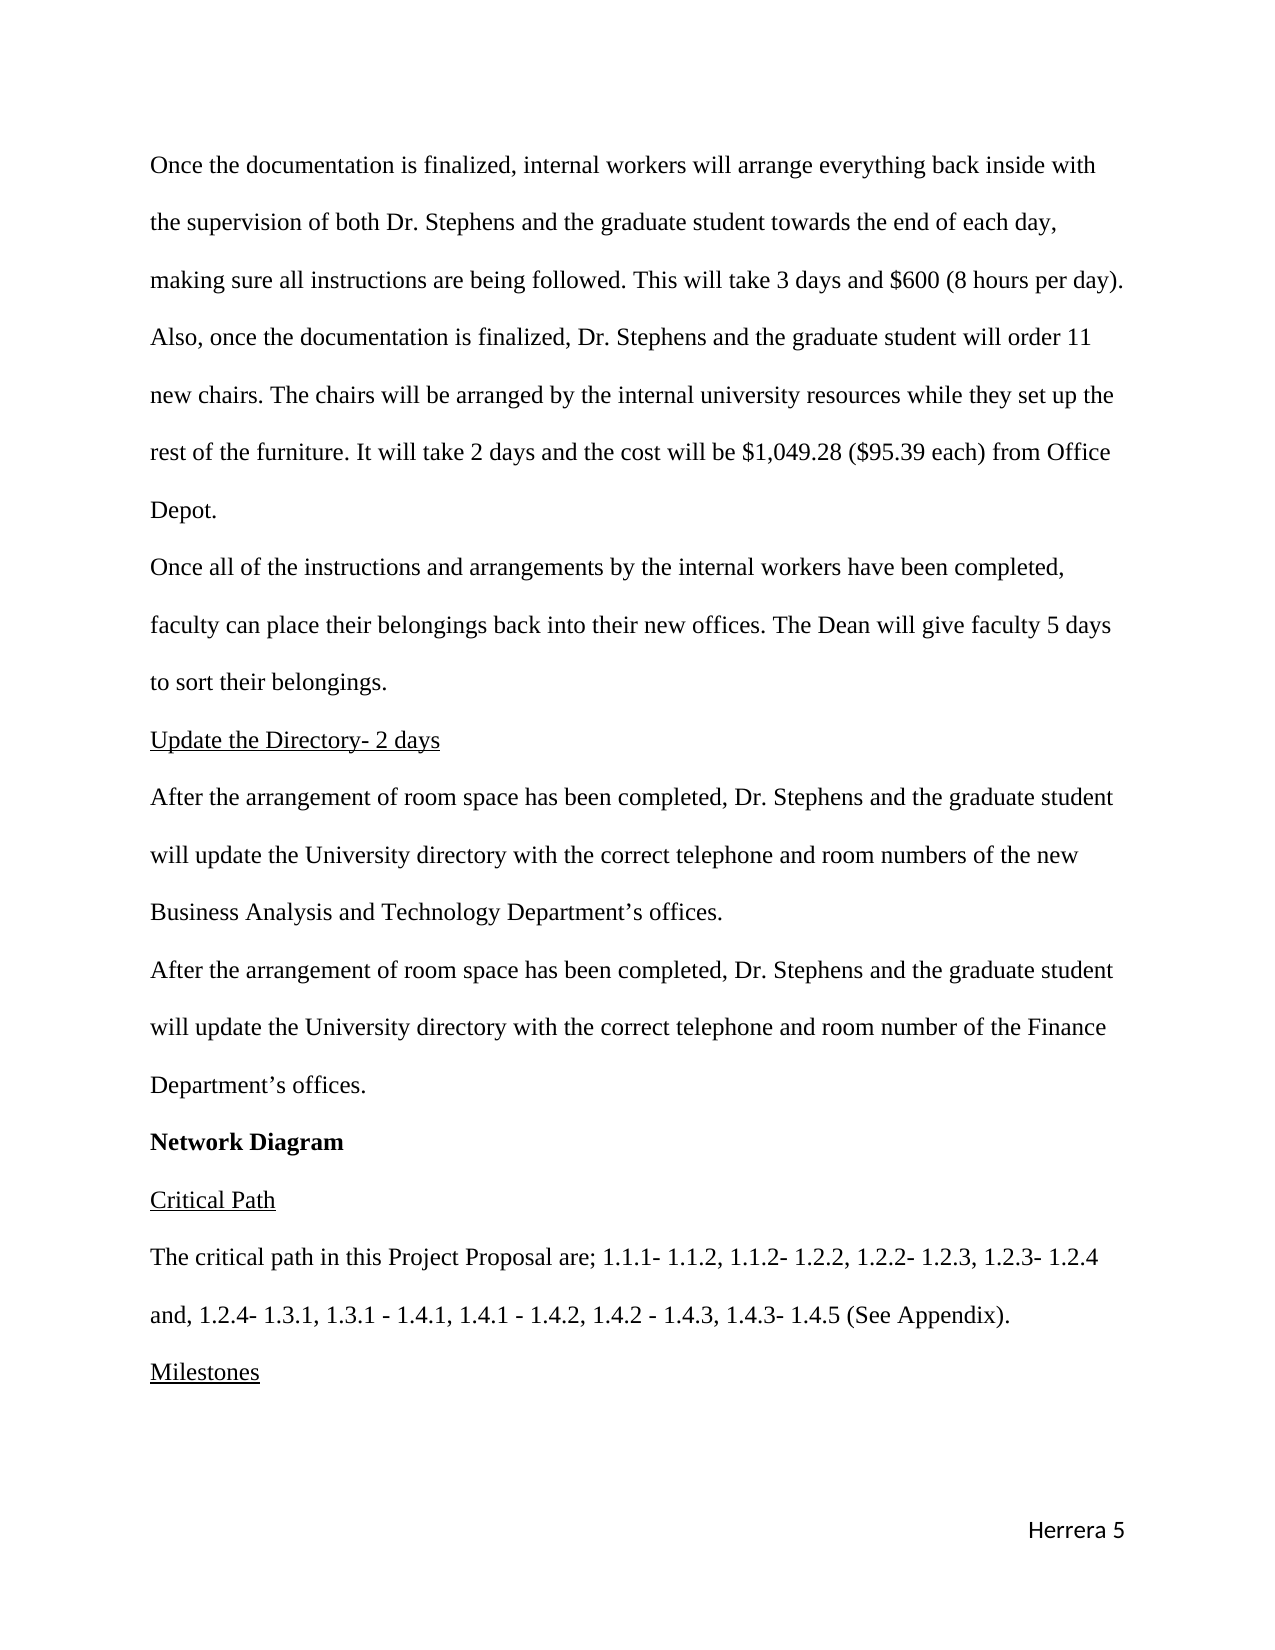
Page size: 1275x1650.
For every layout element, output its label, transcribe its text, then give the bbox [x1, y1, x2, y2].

text Once all of the instructions and arrangements by the internal workers have been completed, faculty can place their belongings back into their new offices. The Dean will give faculty 5 days to sort their belongings. [150, 552, 1125, 696]
text After the arrangement of room space has been completed, Dr. Stephens and the graduate student will update the University directory with the correct telephone and room number of the Finance Department’s offices. [150, 955, 1125, 1099]
text Once the documentation is finalized, internal workers will arrange everything back inside with the supervision of both Dr. Stephens and the graduate student towards the end of each day, making sure all instructions are being followed. This will take 3 days and $600 (8 hours per day). [150, 150, 1125, 294]
text Update the Directory- 2 days [150, 725, 1125, 754]
text Milestones [150, 1357, 1125, 1386]
text After the arrangement of room space has been completed, Dr. Stephens and the graduate student will update the University directory with the correct telephone and room numbers of the new Business Analysis and Technology Department’s offices. [150, 782, 1125, 926]
text Also, once the documentation is finalized, Dr. Stephens and the graduate student will order 11 new chairs. The chairs will be arranged by the internal university resources while they set up the rest of the furniture. It will take 2 days and the cost will be $1,049.28 ($95.39 each) from Office Depot. [150, 322, 1125, 524]
text Network Diagram [150, 1127, 1125, 1156]
text The critical path in this Project Proposal are; 1.1.1- 1.1.2, 1.1.2- 1.2.2, 1.2.2- 1.2.3, 1.2.3- 1.2.4 and, 1.2.4- 1.3.1, 1.3.1 - 1.4.1, 1.4.1 - 1.4.2, 1.4.2 - 1.4.3, 1.4.3- 1.4.5 (See Appendix). [150, 1242, 1125, 1329]
text Critical Path [150, 1185, 1125, 1214]
